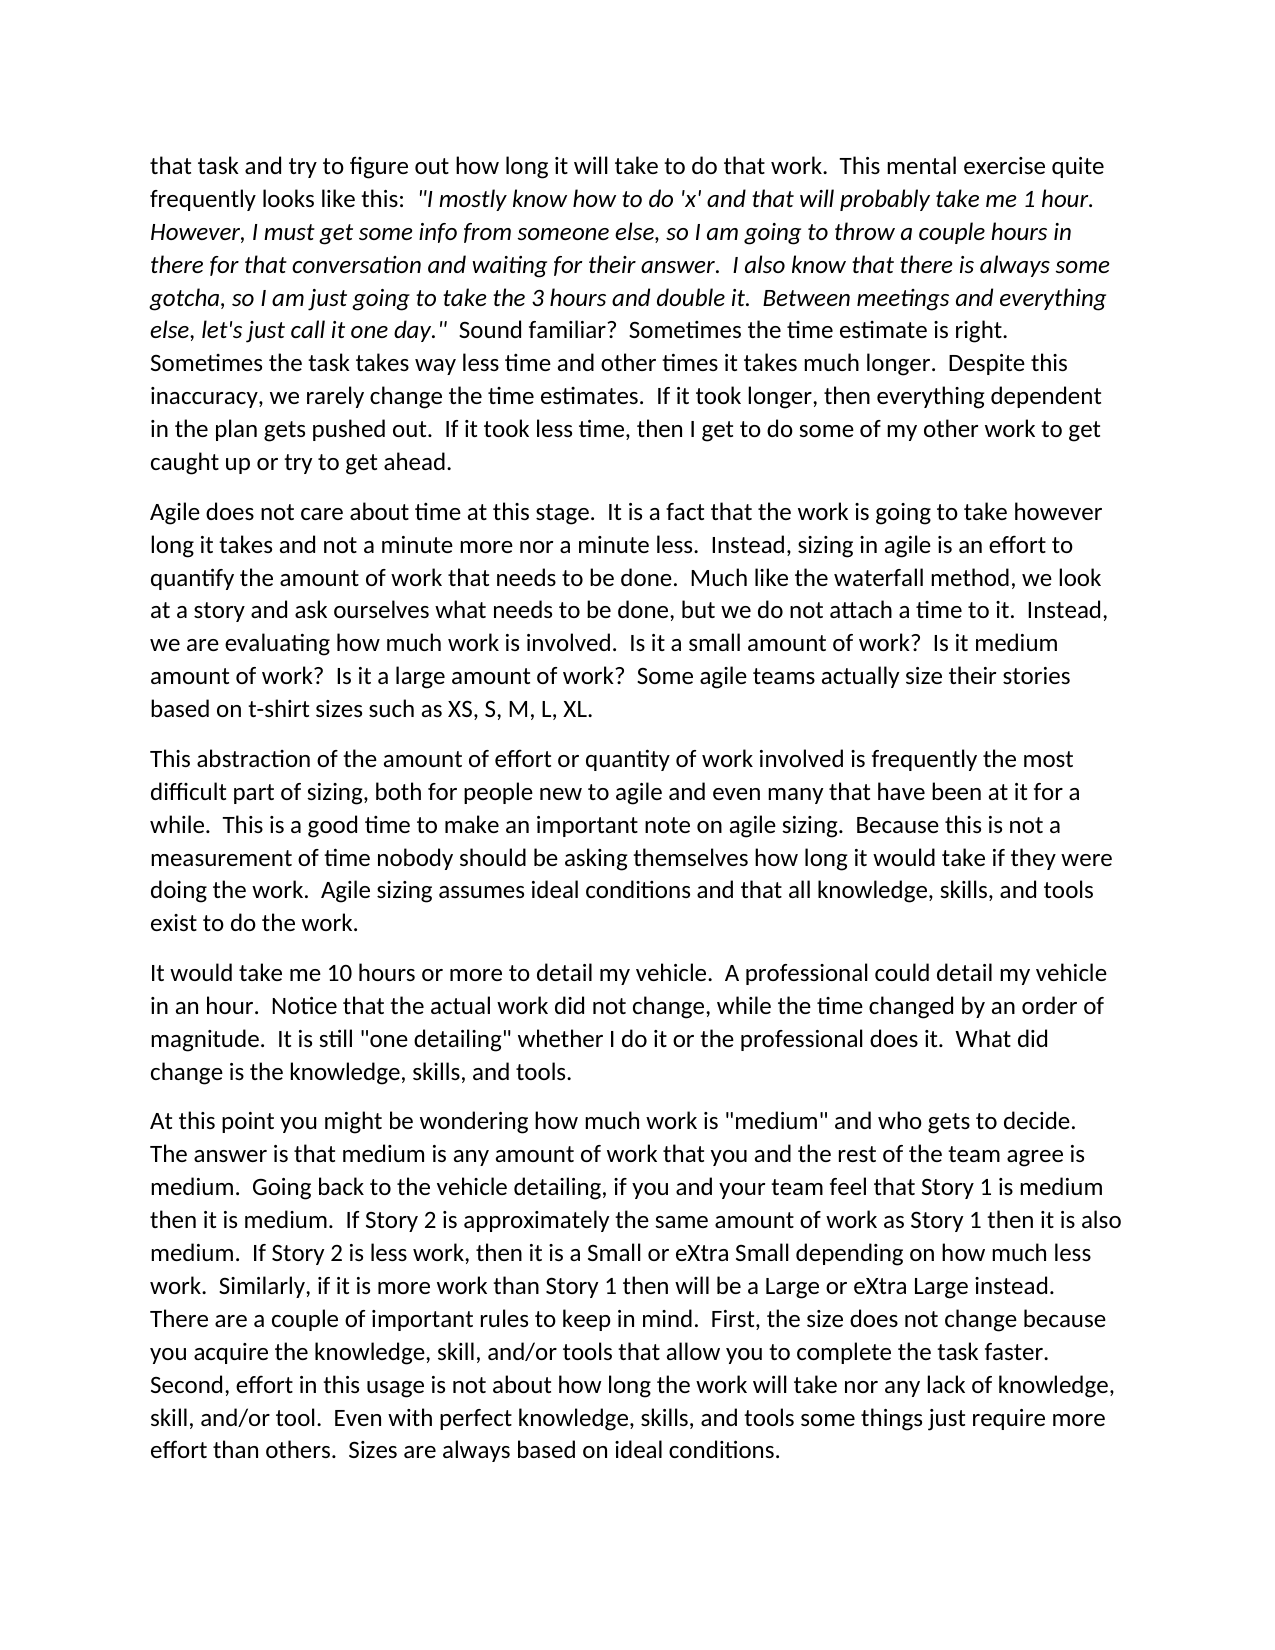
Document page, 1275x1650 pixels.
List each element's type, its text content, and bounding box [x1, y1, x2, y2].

text At this point you might be wondering how much work is "medium" and who gets to decide. The answer is that medium is any amount of work that you and the rest of the team agree is medium. Going back to the vehicle detailing, if you and your team feel that Story 1 is medium then it is medium. If Story 2 is approximately the same amount of work as Story 1 then it is also medium. If Story 2 is less work, then it is a Small or eXtra Small depending on how much less work. Similarly, if it is more work than Story 1 then will be a Large or eXtra Large instead. There are a couple of important rules to keep in mind. First, the size does not change because you acquire the knowledge, skill, and/or tools that allow you to complete the task faster. Second, effort in this usage is not about how long the work will take nor any lack of knowledge, skill, and/or tool. Even with perfect knowledge, skills, and tools some things just require more effort than others. Sizes are always based on ideal conditions. [150, 1105, 1125, 1465]
text This abstraction of the amount of effort or quantity of work involved is frequently the most difficult part of sizing, both for people new to agile and even many that have been at it for a while. This is a good time to make an important note on agile sizing. Because this is not a measurement of time nobody should be asking themselves how long it would take if they were doing the work. Agile sizing assumes ideal conditions and that all knowledge, skills, and tools exist to do the work. [150, 743, 1125, 938]
text Agile does not care about time at this stage. It is a fact that the work is going to take however long it takes and not a minute more nor a minute less. Instead, sizing in agile is an effort to quantify the amount of work that needs to be done. Much like the waterfall method, we look at a story and ask ourselves what needs to be done, but we do not attach a time to it. Instead, we are evaluating how much work is involved. Is it a small amount of work? Is it medium amount of work? Is it a large amount of work? Some agile teams actually size their stories based on t-shirt sizes such as XS, S, M, L, XL. [150, 496, 1125, 724]
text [150, 150, 1125, 477]
text It would take me 10 hours or more to detail my vehicle. A professional could detail my vehicle in an hour. Notice that the actual work did not change, while the time changed by an order of magnitude. It is still "one detailing" whether I do it or the professional does it. What did change is the knowledge, skills, and tools. [150, 957, 1125, 1086]
